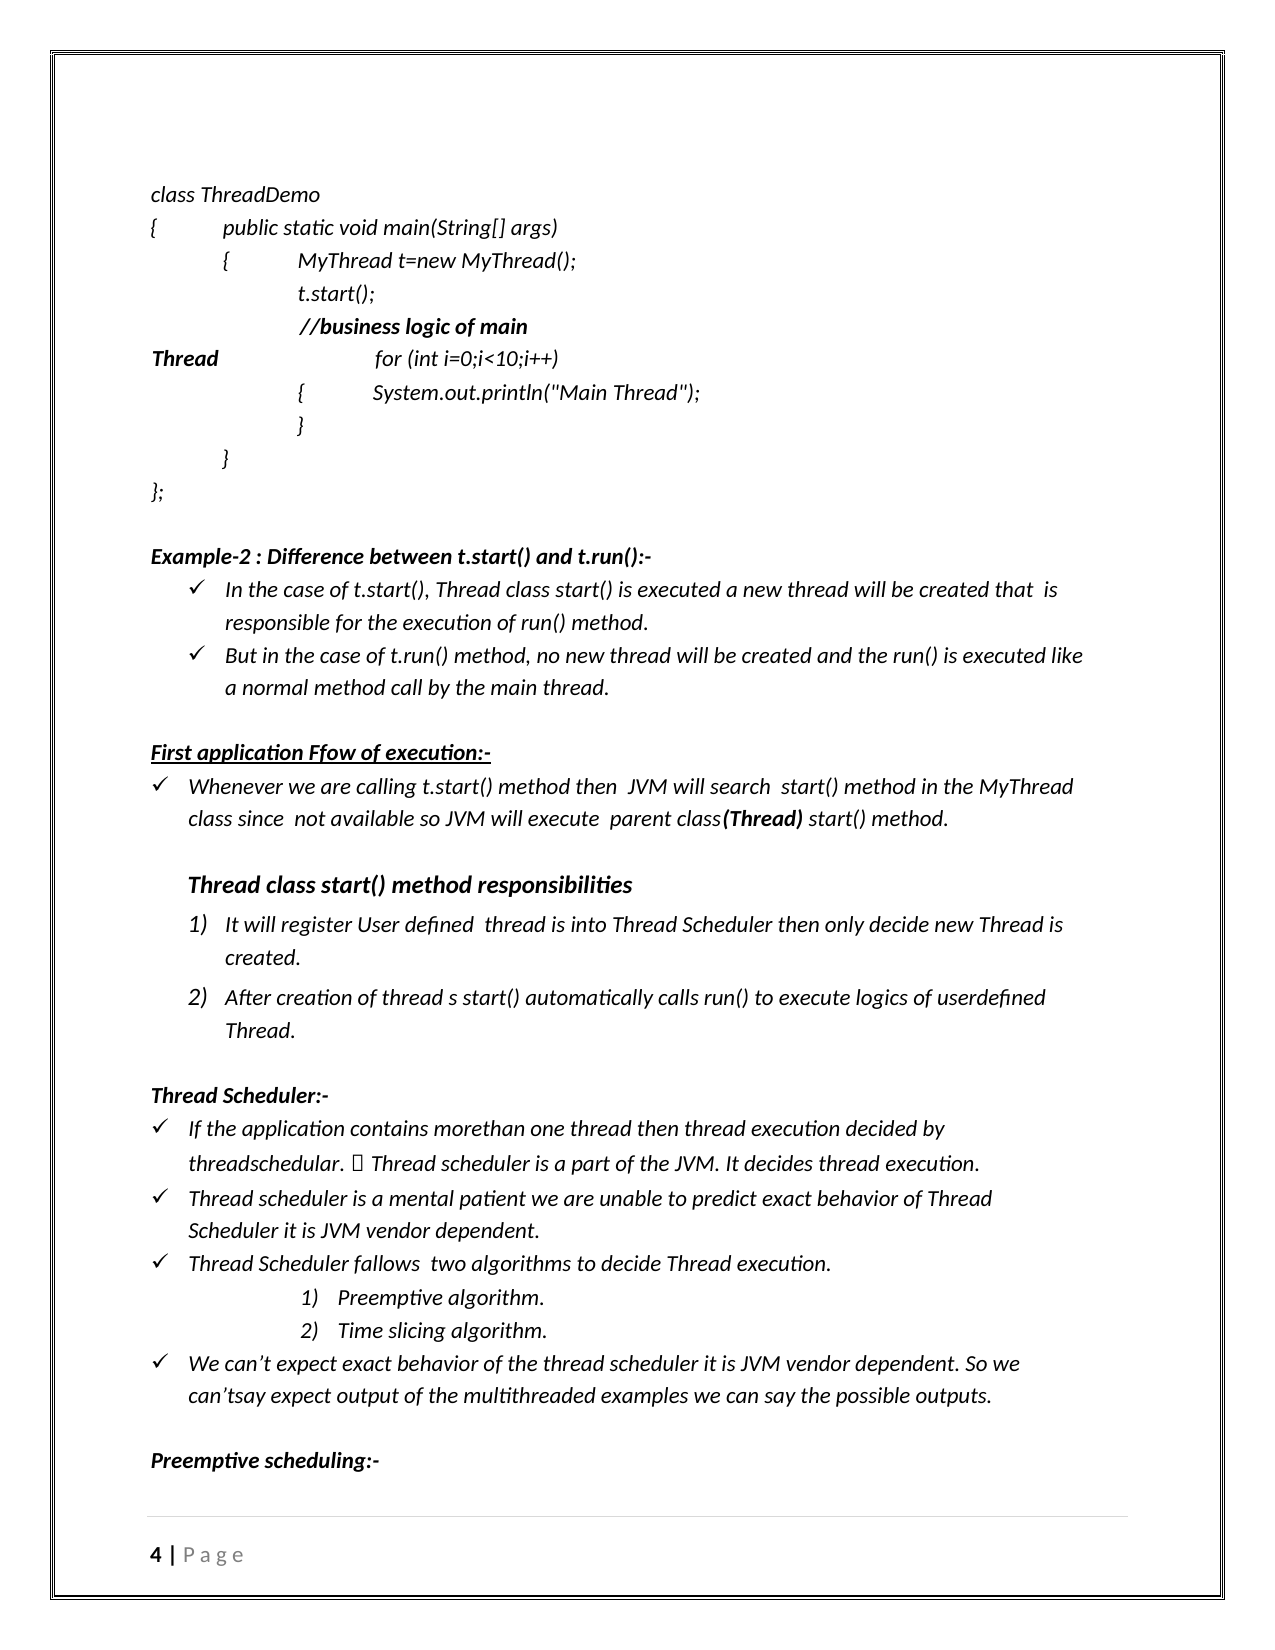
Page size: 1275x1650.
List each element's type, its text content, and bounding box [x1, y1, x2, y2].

text } [150, 444, 1092, 472]
list Preemptive algorithm. [300, 1283, 1091, 1311]
text //business logic of main Thread for (int i=0;i<10;i++) [151, 312, 562, 373]
list It will register User defined thread is into Thread Scheduler then only decide new Thread is created. [187, 908, 1084, 971]
text Thread class start() method responsibilities [187, 869, 1092, 900]
subtitle First application Ffow of execution:- [151, 738, 1092, 766]
list Thread scheduler is a mental patient we are unable to predict exact behavior of Thread Scheduler it is JVM vendor dependent. [151, 1184, 1091, 1244]
text class ThreadDemo [151, 180, 1091, 208]
text Thread Scheduler:- [151, 1081, 1092, 1109]
list After creation of thread s start() automatically calls run() to execute logics of userdefined Thread. [187, 981, 1084, 1044]
text Preemptive scheduling:- [151, 1446, 1092, 1474]
text t.start(); [150, 279, 1092, 307]
text { public static void main(String[] args) [150, 213, 1092, 241]
list But in the case of t.run() method, no new thread will be created and the run() is executed like a normal method call by the main thread. [187, 641, 1091, 701]
list Time slicing algorithm. [300, 1316, 1091, 1344]
list Whenever we are calling t.start() method then JVM will search start() method in the MyThread class since not available so JVM will execute parent class(Thread) start() method. [151, 772, 1091, 832]
list In the case of t.start(), Thread class start() is executed a new thread will be created that is responsible for the execution of run() method. [187, 576, 1091, 636]
list We can’t expect exact behavior of the thread scheduler it is JVM vendor dependent. So we can’tsay expect output of the multithreaded examples we can say the possible outputs. [151, 1349, 1091, 1409]
text }; [151, 477, 1091, 505]
text Example-2 : Difference between t.start() and t.run():- [151, 542, 1092, 570]
list Thread Scheduler fallows two algorithms to decide Thread execution. [151, 1249, 1091, 1277]
list If the application contains morethan one thread then thread execution decided by threadschedular.  Thread scheduler is a part of the JVM. It decides thread execution. [151, 1114, 1091, 1178]
text { System.out.println("Main Thread"); [150, 378, 1092, 406]
text } [150, 411, 1092, 439]
text { MyThread t=new MyThread(); [150, 246, 1092, 274]
